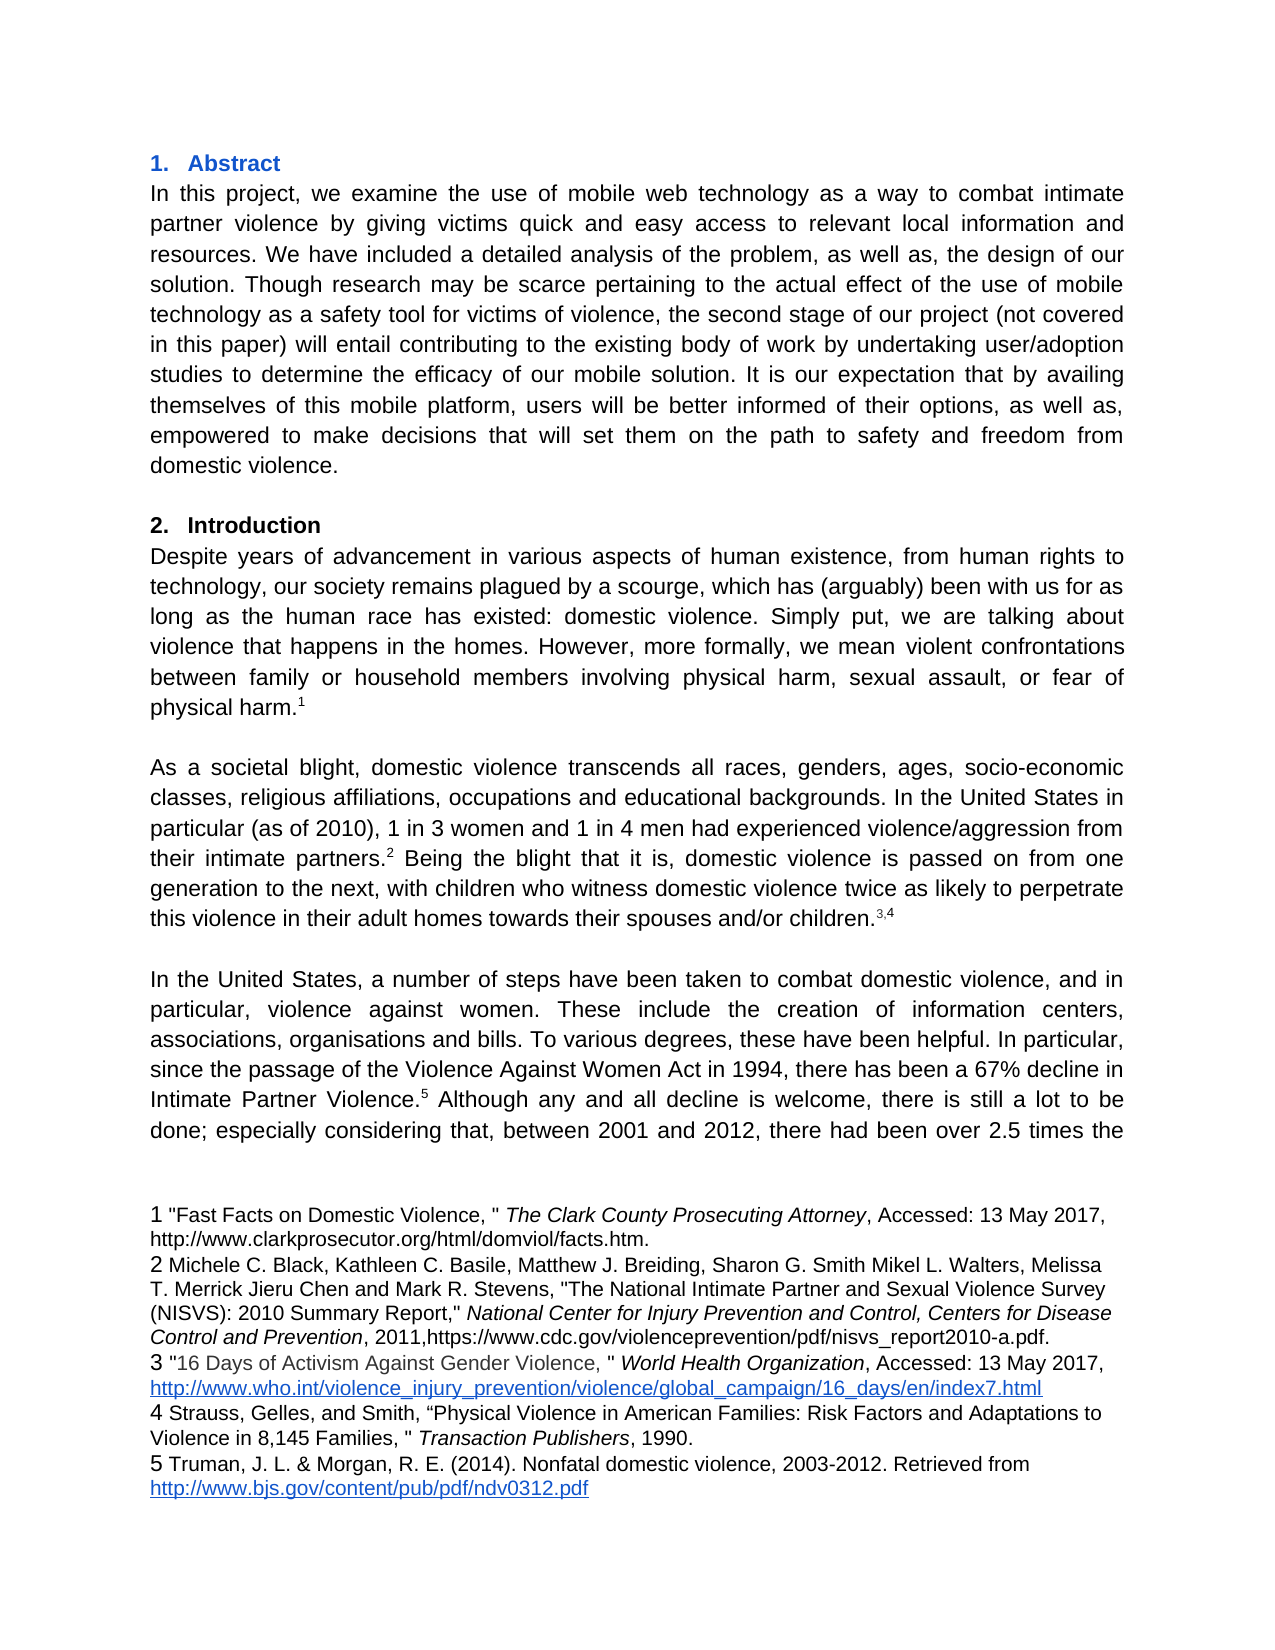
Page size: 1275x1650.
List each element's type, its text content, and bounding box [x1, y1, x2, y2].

text 1. Abstract [150, 150, 1125, 176]
text In the United States, a number of steps have been taken to combat domestic violence, and in particular, violence against women. These include the creation of information centers, associations, organisations and bills. To various degrees, these have been helpful. In particular, since the passage of the Violence Against Women Act in 1994, there has been a 67% decline in Intimate Partner Violence. Although any and all decline is welcome, there is still a lot to be done; especially considering that, between 2001 and 2012, there had been over 2.5 times the number of women killed by their husbands or boyfriends in the US than the number of US troops killed in Afghanistan. [150, 966, 1125, 1143]
text As a societal blight, domestic violence transcends all races, genders, ages, socio-economic classes, religious affiliations, occupations and educational backgrounds. In the United States in particular (as of 2010), 1 in 3 women and 1 in 4 men had experienced violence/aggression from their intimate partners. Being the blight that it is, domestic violence is passed on from one generation to the next, with children who witness domestic violence twice as likely to perpetrate this violence in their adult homes towards their spouses and/or children., [150, 841, 1125, 932]
text In this project, we examine the use of mobile web technology as a way to combat intimate partner violence by giving victims quick and easy access to relevant local information and resources. We have included a detailed analysis of the problem, as well as, the design of our solution. Though research may be scarce pertaining to the actual effect of the use of mobile technology as a safety tool for victims of violence, the second stage of our project (not covered in this paper) will entail contributing to the existing body of work by undertaking user/adoption studies to determine the efficacy of our mobile solution. It is our expectation that by availing themselves of this mobile platform, users will be better informed of their options, as well as, empowered to make decisions that will set them on the path to safety and freedom from domestic violence. [150, 180, 1125, 478]
text Despite years of advancement in various aspects of human existence, from human rights to technology, our society remains plagued by a scourge, which has (arguably) been with us for as long as the human race has existed: domestic violence. Simply put, we are talking about violence that happens in the homes. However, more formally, we mean violent confrontations between family or household members involving physical harm, sexual assault, or fear of physical harm. [150, 690, 1125, 720]
text Despite years of advancement in various aspects of human existence, from human rights to technology, our society remains plagued by a scourge, which has (arguably) been with us for as long as the human race has existed: domestic violence. Simply put, we are talking about violence that happens in the homes. However, more formally, we mean violent confrontations between family or household members involving physical harm, sexual assault, or fear of physical harm. [150, 543, 1125, 664]
text 2. Introduction [150, 512, 1125, 539]
